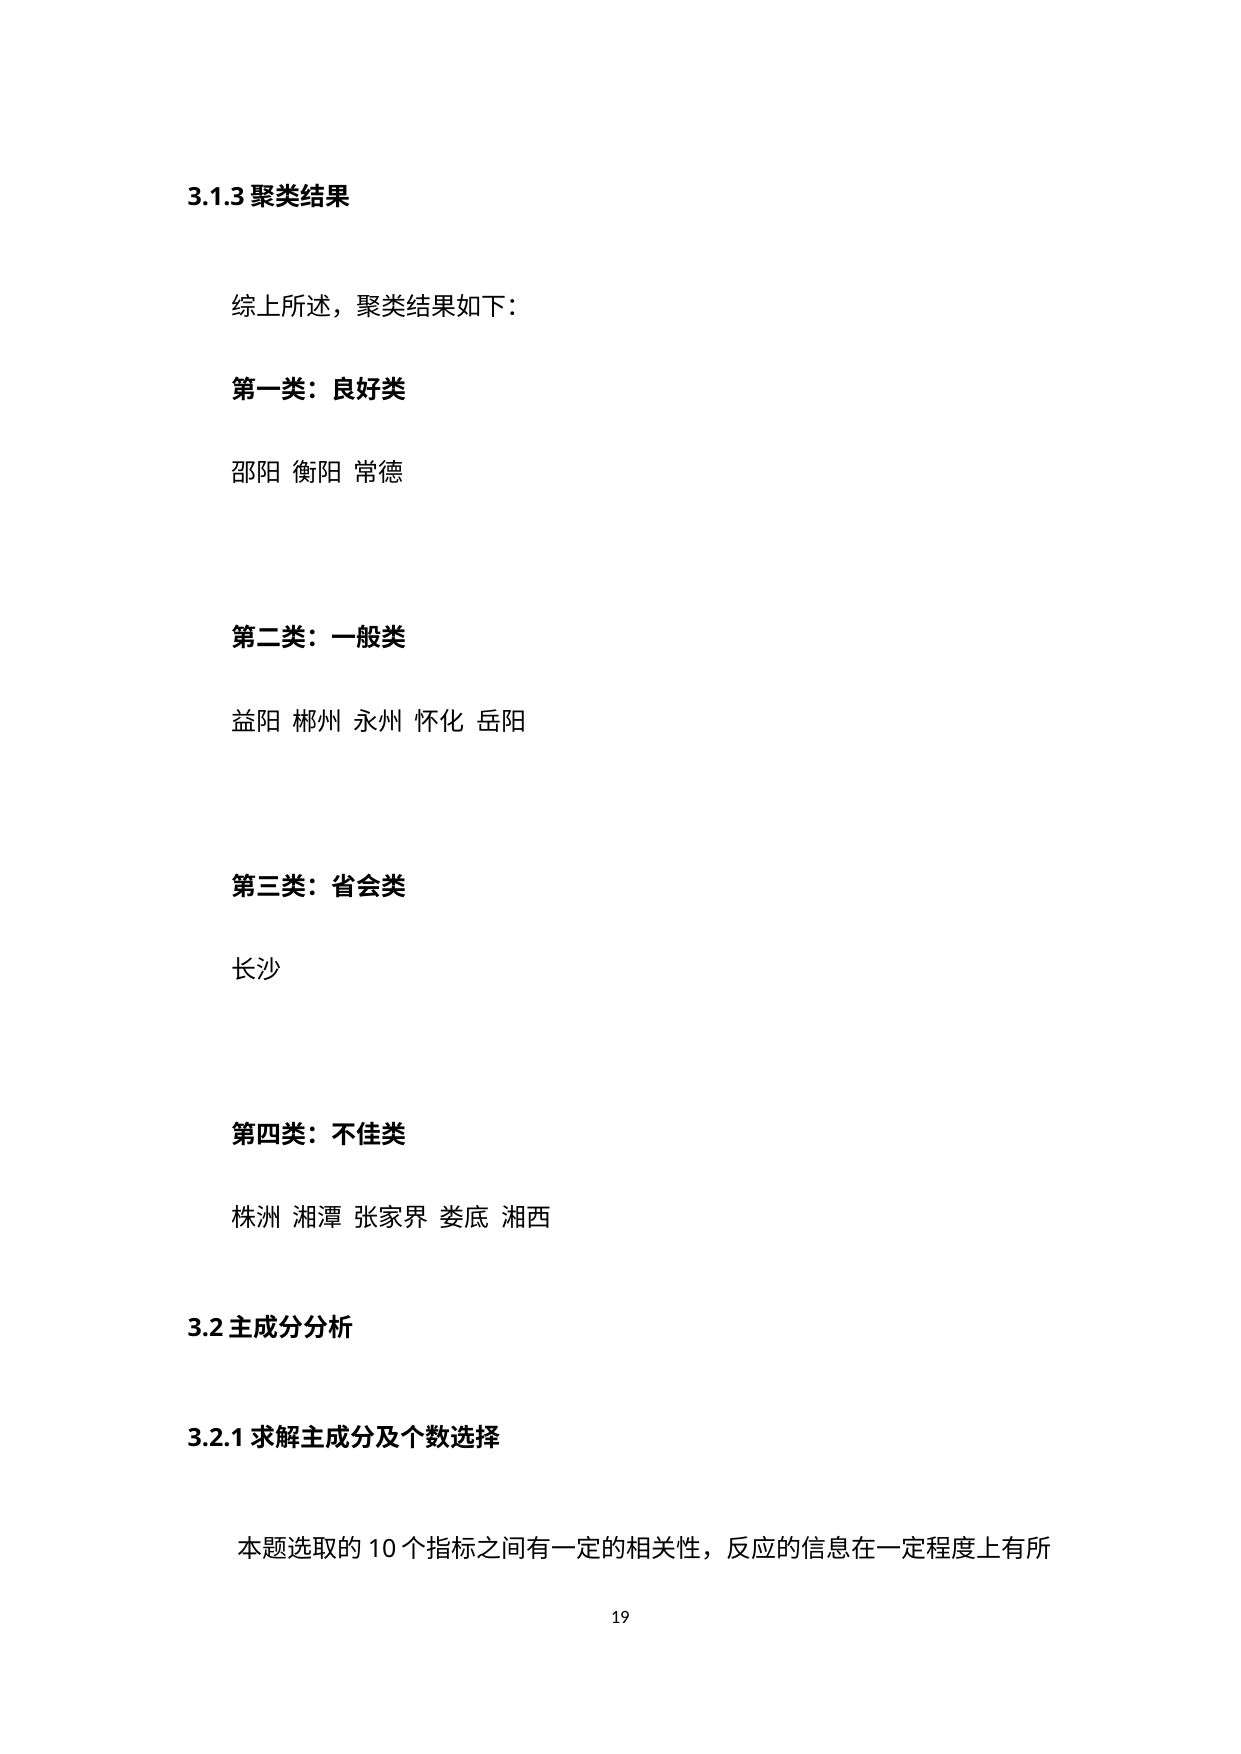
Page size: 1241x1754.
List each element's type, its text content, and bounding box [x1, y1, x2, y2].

text 株洲 湘潭 张家界 娄底 湘西 [187, 1183, 1053, 1248]
text 综上所述，聚类结果如下： [187, 272, 1053, 337]
text 第三类：省会类 [187, 852, 1053, 917]
subtitle 3.1.3聚类结果 [187, 162, 1053, 227]
subtitle 3.2主成分分析 [187, 1293, 1053, 1358]
text 长沙 [187, 935, 1053, 1000]
subtitle 3.2.1求解主成分及个数选择 [187, 1403, 1053, 1468]
text 第一类：良好类 [187, 355, 1053, 420]
text 邵阳 衡阳 常德 [187, 438, 1053, 503]
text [187, 1514, 1053, 1579]
text 第四类：不佳类 [187, 1100, 1053, 1165]
text 益阳 郴州 永州 怀化 岳阳 [187, 687, 1053, 752]
text 第二类：一般类 [187, 603, 1053, 668]
